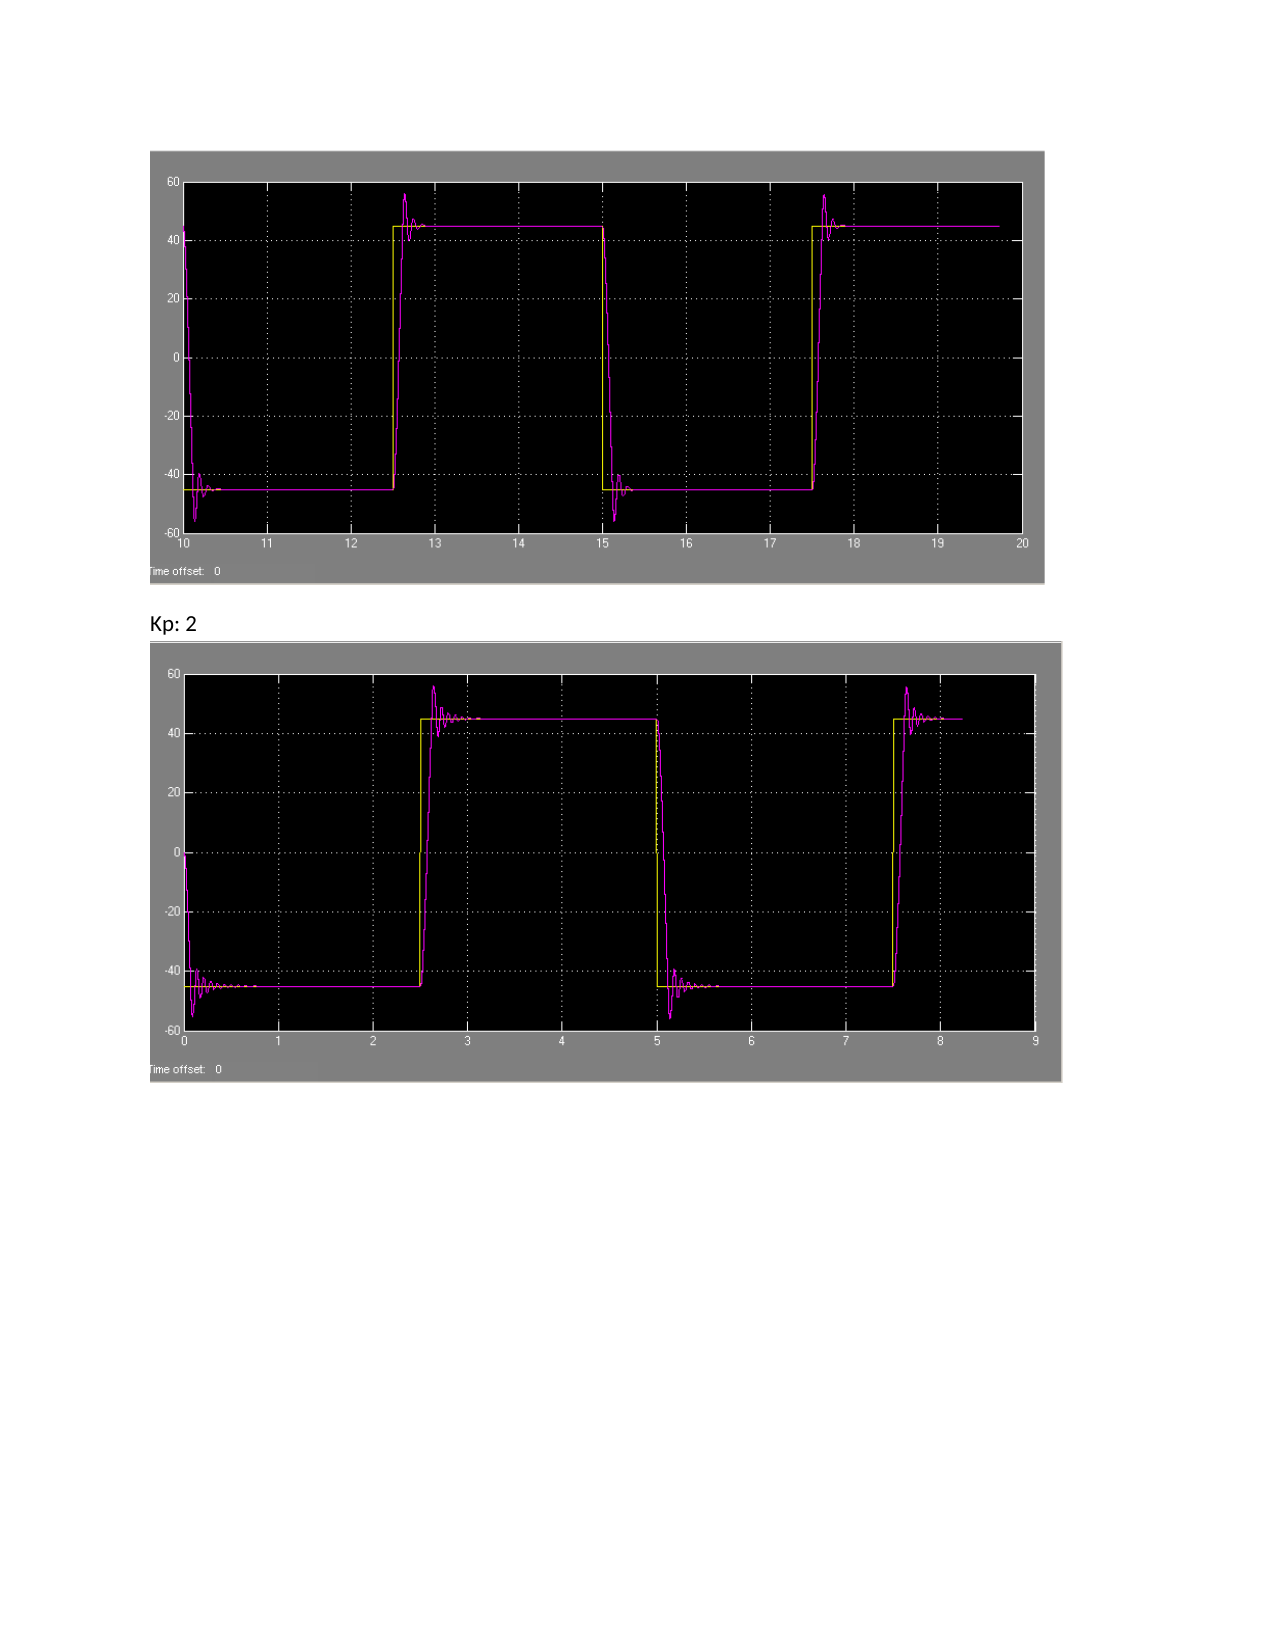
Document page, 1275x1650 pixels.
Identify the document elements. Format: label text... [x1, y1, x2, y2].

picture [150, 641, 1063, 1083]
picture [150, 150, 1045, 585]
